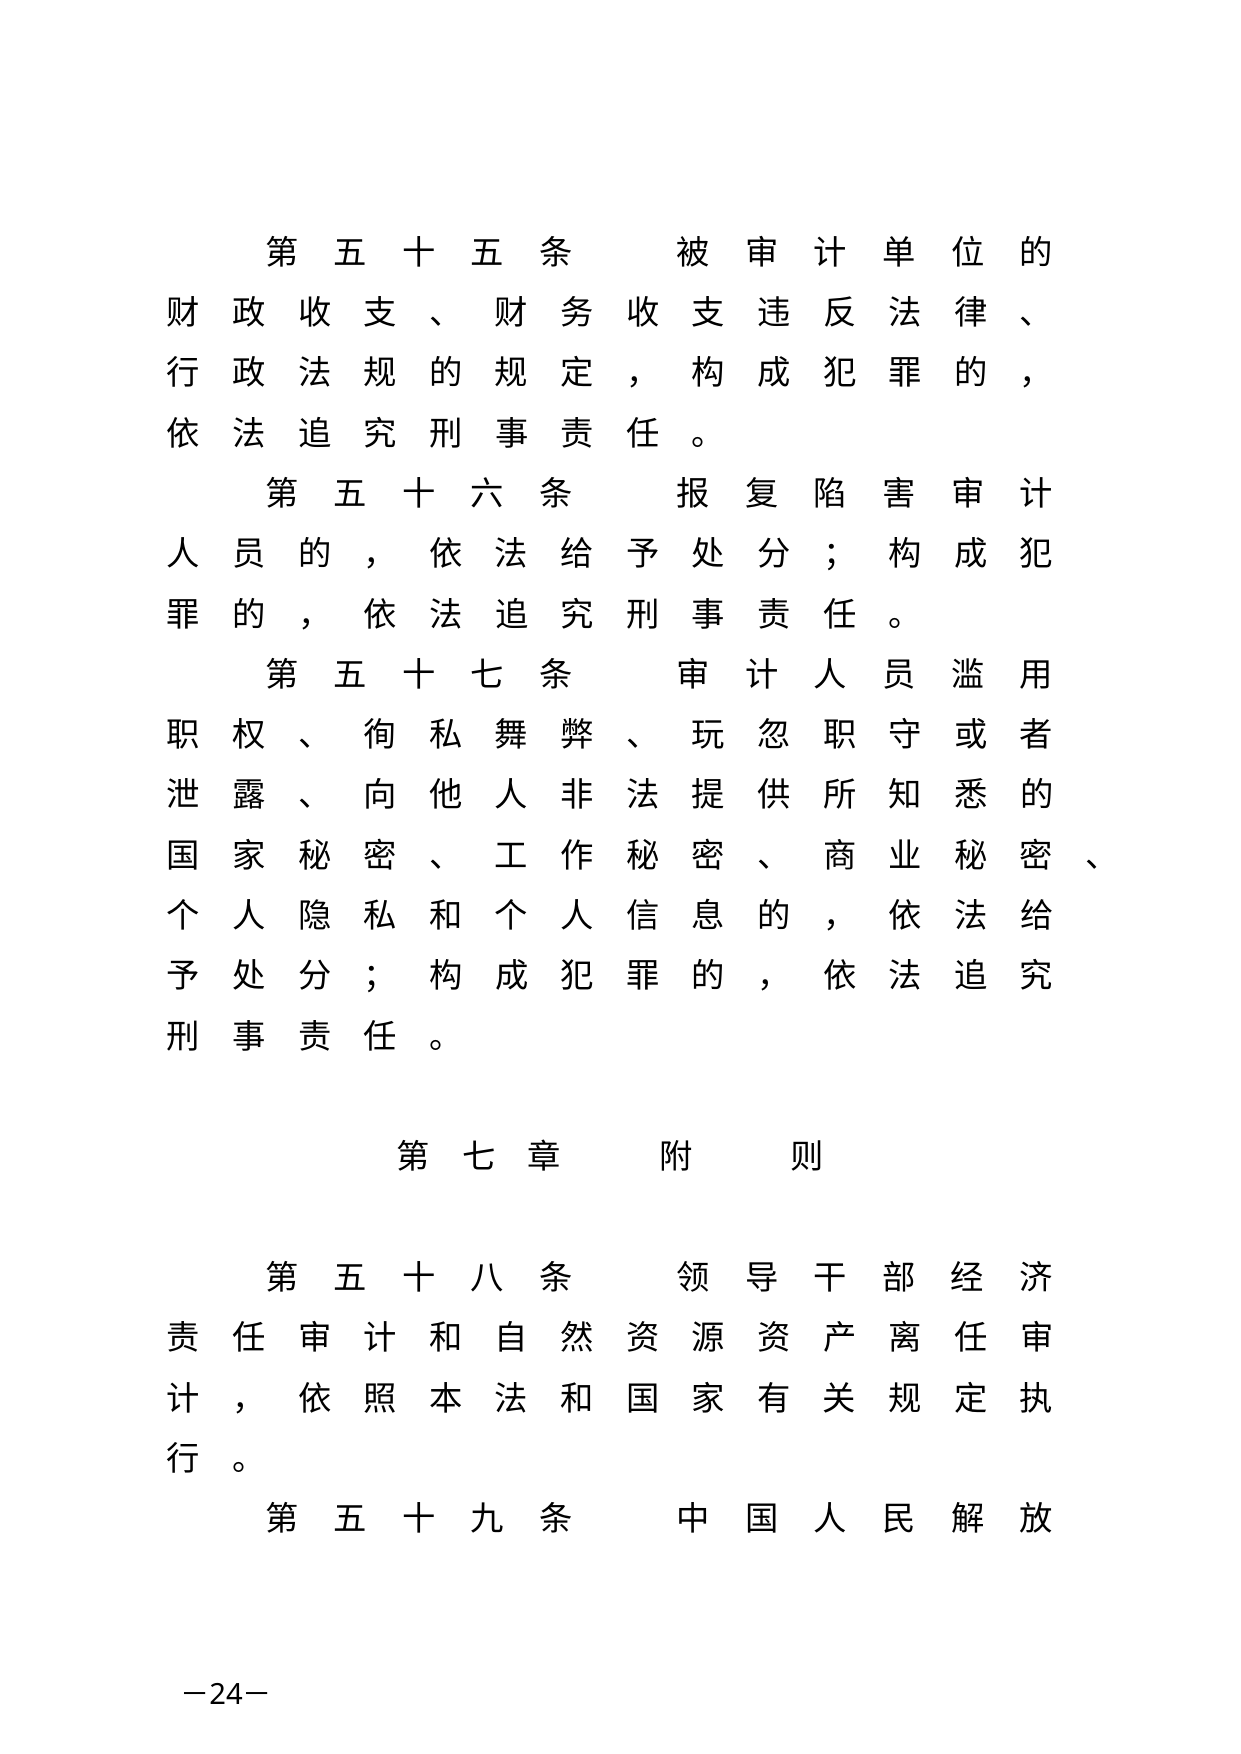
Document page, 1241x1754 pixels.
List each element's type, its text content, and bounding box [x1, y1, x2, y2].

text 第五十七条 审计人员滥用职权、徇私舞弊、玩忽职守或者泄露、向他人非法提供所知悉的国家秘密、工作秘密、商业秘密、个人隐私和个人信息的，依法给予处分；构成犯罪的，依法追究刑事责任。 [167, 642, 1085, 1064]
text 第五十六条 报复陷害审计人员的，依法给予处分；构成犯罪的，依法追究刑事责任。 [167, 461, 1085, 642]
text 第五十八条 领导干部经济责任审计和自然资源资产离任审计，依照本法和国家有关规定执行。 [167, 1245, 1085, 1486]
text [167, 1486, 1085, 1546]
text 第五十五条 被审计单位的财政收支、财务收支违反法律、行政法规的规定，构成犯罪的，依法追究刑事责任。 [167, 219, 1085, 461]
text 第七章 附 则 [167, 1124, 1085, 1184]
